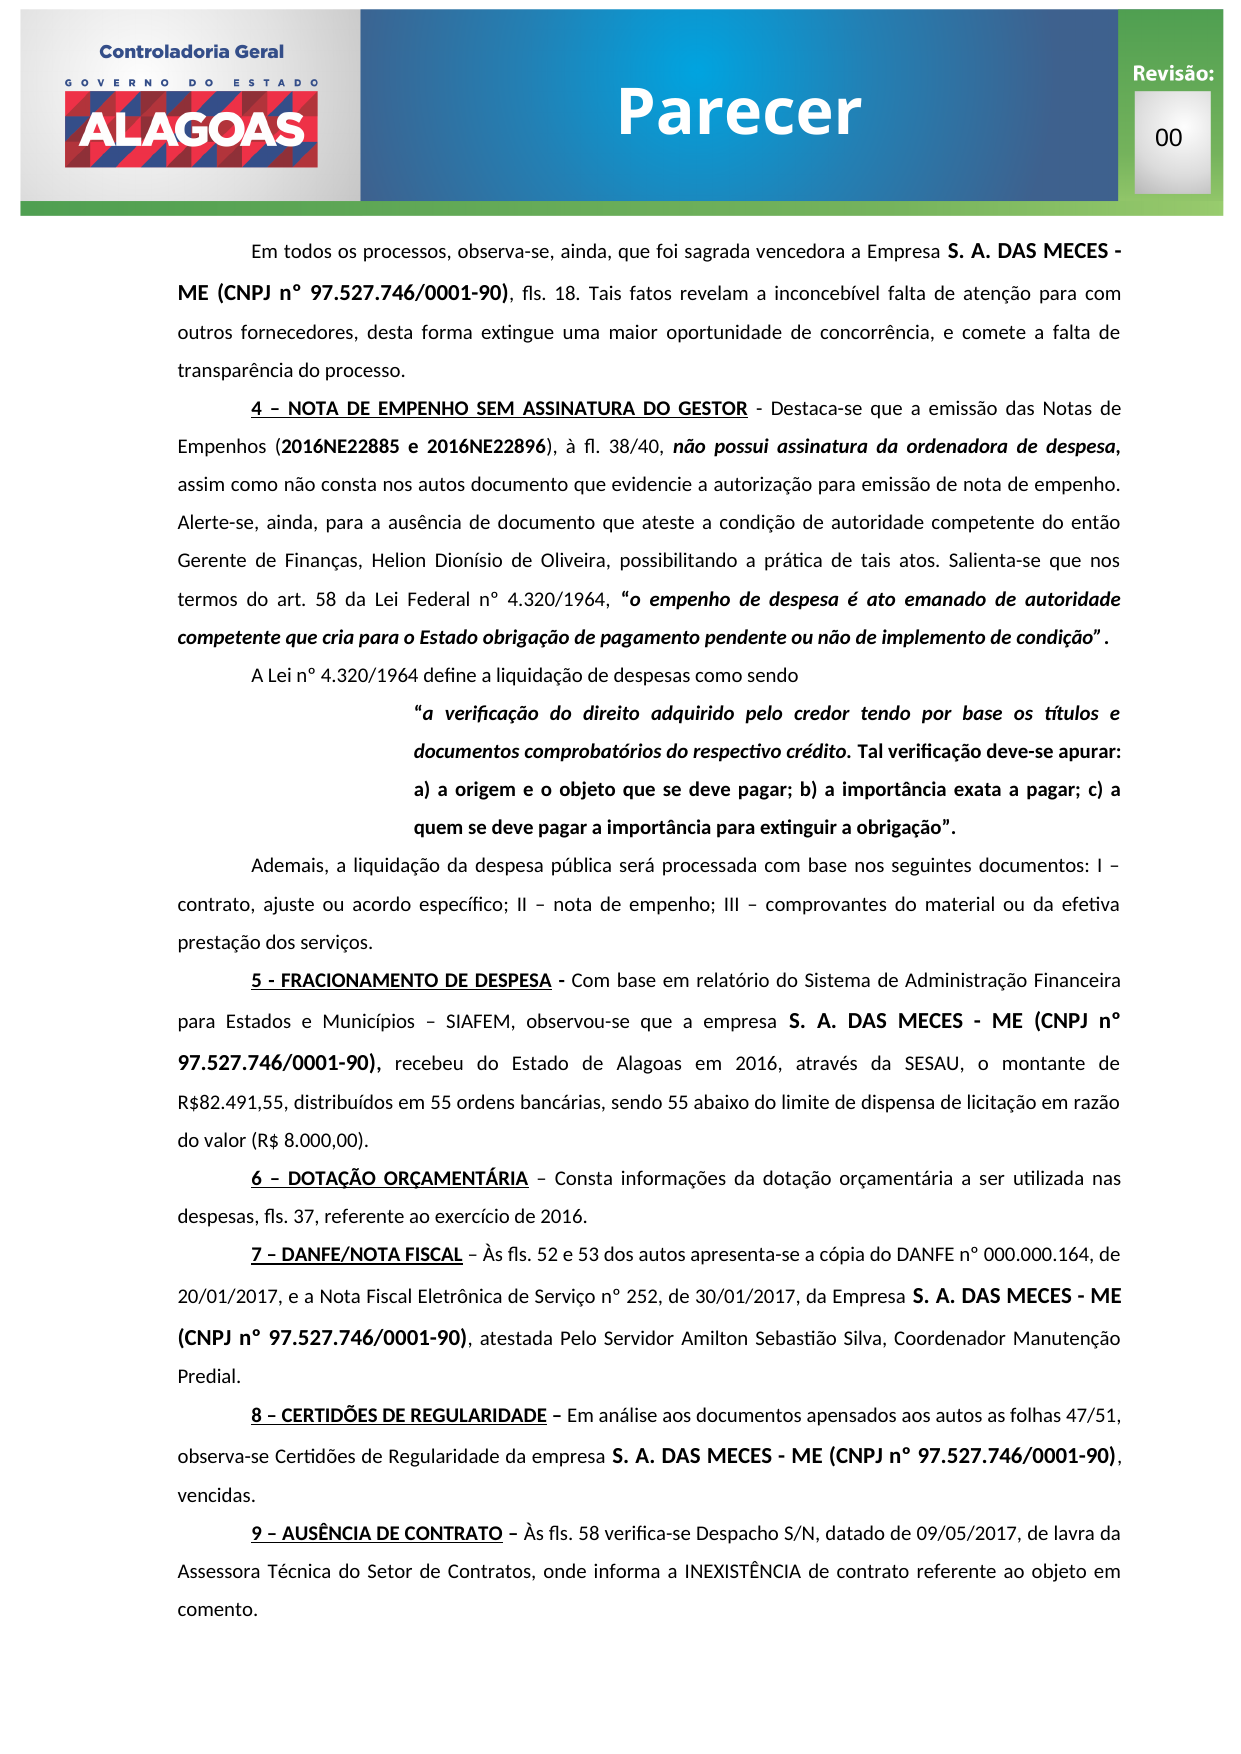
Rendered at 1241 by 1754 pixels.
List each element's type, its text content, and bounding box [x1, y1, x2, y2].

text Em todos os processos, observa-se, ainda, que foi sagrada vencedora a Empresa S. A. DAS MECES - ME (CNPJ nº 97.527.746/0001-90), fls. 18. Tais fatos revelam a inconcebível falta de atenção para com outros fornecedores, desta forma extingue uma maior oportunidade de concorrência, e comete a falta de transparência do processo. [177, 236, 1122, 382]
text 6 – DOTAÇÃO ORÇAMENTÁRIA – Consta informações da dotação orçamentária a ser utilizada nas despesas, fls. 37, referente ao exercício de 2016. [177, 1165, 1122, 1229]
text 5 - FRACIONAMENTO DE DESPESA - Com base em relatório do Sistema de Administração Financeira para Estados e Municípios – SIAFEM, observou-se que a empresa S. A. DAS MECES - ME (CNPJ nº 97.527.746/0001-90), recebeu do Estado de Alagoas em 2016, através da SESAU, o montante de R$82.491,55, distribuídos em 55 ordens bancárias, sendo 55 abaixo do limite de dispensa de licitação em razão do valor (R$ 8.000,00). [177, 967, 1122, 1153]
text Ademais, a liquidação da despesa pública será processada com base nos seguintes documentos: I – contrato, ajuste ou acordo específico; II – nota de empenho; III – comprovantes do material ou da efetiva prestação dos serviços. [177, 853, 1122, 954]
picture [20, 9, 1224, 216]
text 8 – CERTIDÕES DE REGULARIDADE – Em análise aos documentos apensados aos autos as folhas 47/51, observa-se Certidões de Regularidade da empresa S. A. DAS MECES - ME (CNPJ nº 97.527.746/0001-90), vencidas. [177, 1402, 1122, 1507]
text 9 – AUSÊNCIA DE CONTRATO – Às fls. 58 verifica-se Despacho S/N, datado de 09/05/2017, de lavra da Assessora Técnica do Setor de Contratos, onde informa a INEXISTÊNCIA de contrato referente ao objeto em comento. [177, 1520, 1122, 1622]
text A Lei nº 4.320/1964 define a liquidação de despesas como sendo [177, 662, 1122, 687]
text 7 – DANFE/NOTA FISCAL – Às fls. 52 e 53 dos autos apresenta-se a cópia do DANFE nº 000.000.164, de 20/01/2017, e a Nota Fiscal Eletrônica de Serviço nº 252, de 30/01/2017, da Empresa S. A. DAS MECES - ME (CNPJ nº 97.527.746/0001-90), atestada Pelo Servidor Amilton Sebastião Silva, Coordenador Manutenção Predial. [177, 1242, 1122, 1389]
text 4 – NOTA DE EMPENHO SEM ASSINATURA DO GESTOR - Destaca-se que a emissão das Notas de Empenhos (2016NE22885 e 2016NE22896), à fl. 38/40, não possui assinatura da ordenadora de despesa, assim como não consta nos autos documento que evidencie a autorização para emissão de nota de empenho. Alerte-se, ainda, para a ausência de documento que ateste a condição de autoridade competente do então Gerente de Finanças, Helion Dionísio de Oliveira, possibilitando a prática de tais atos. Salienta-se que nos termos do art. 58 da Lei Federal nº 4.320/1964, “o empenho de despesa é ato emanado de autoridade competente que cria para o Estado obrigação de pagamento pendente ou não de implemento de condição”. [177, 395, 1122, 649]
text “a verificação do direito adquirido pelo credor tendo por base os títulos e documentos comprobatórios do respectivo crédito. Tal verificação deve-se apurar: a) a origem e o objeto que se deve pagar; b) a importância exata a pagar; c) a quem se deve pagar a importância para extinguir a obrigação”. [413, 700, 1122, 840]
